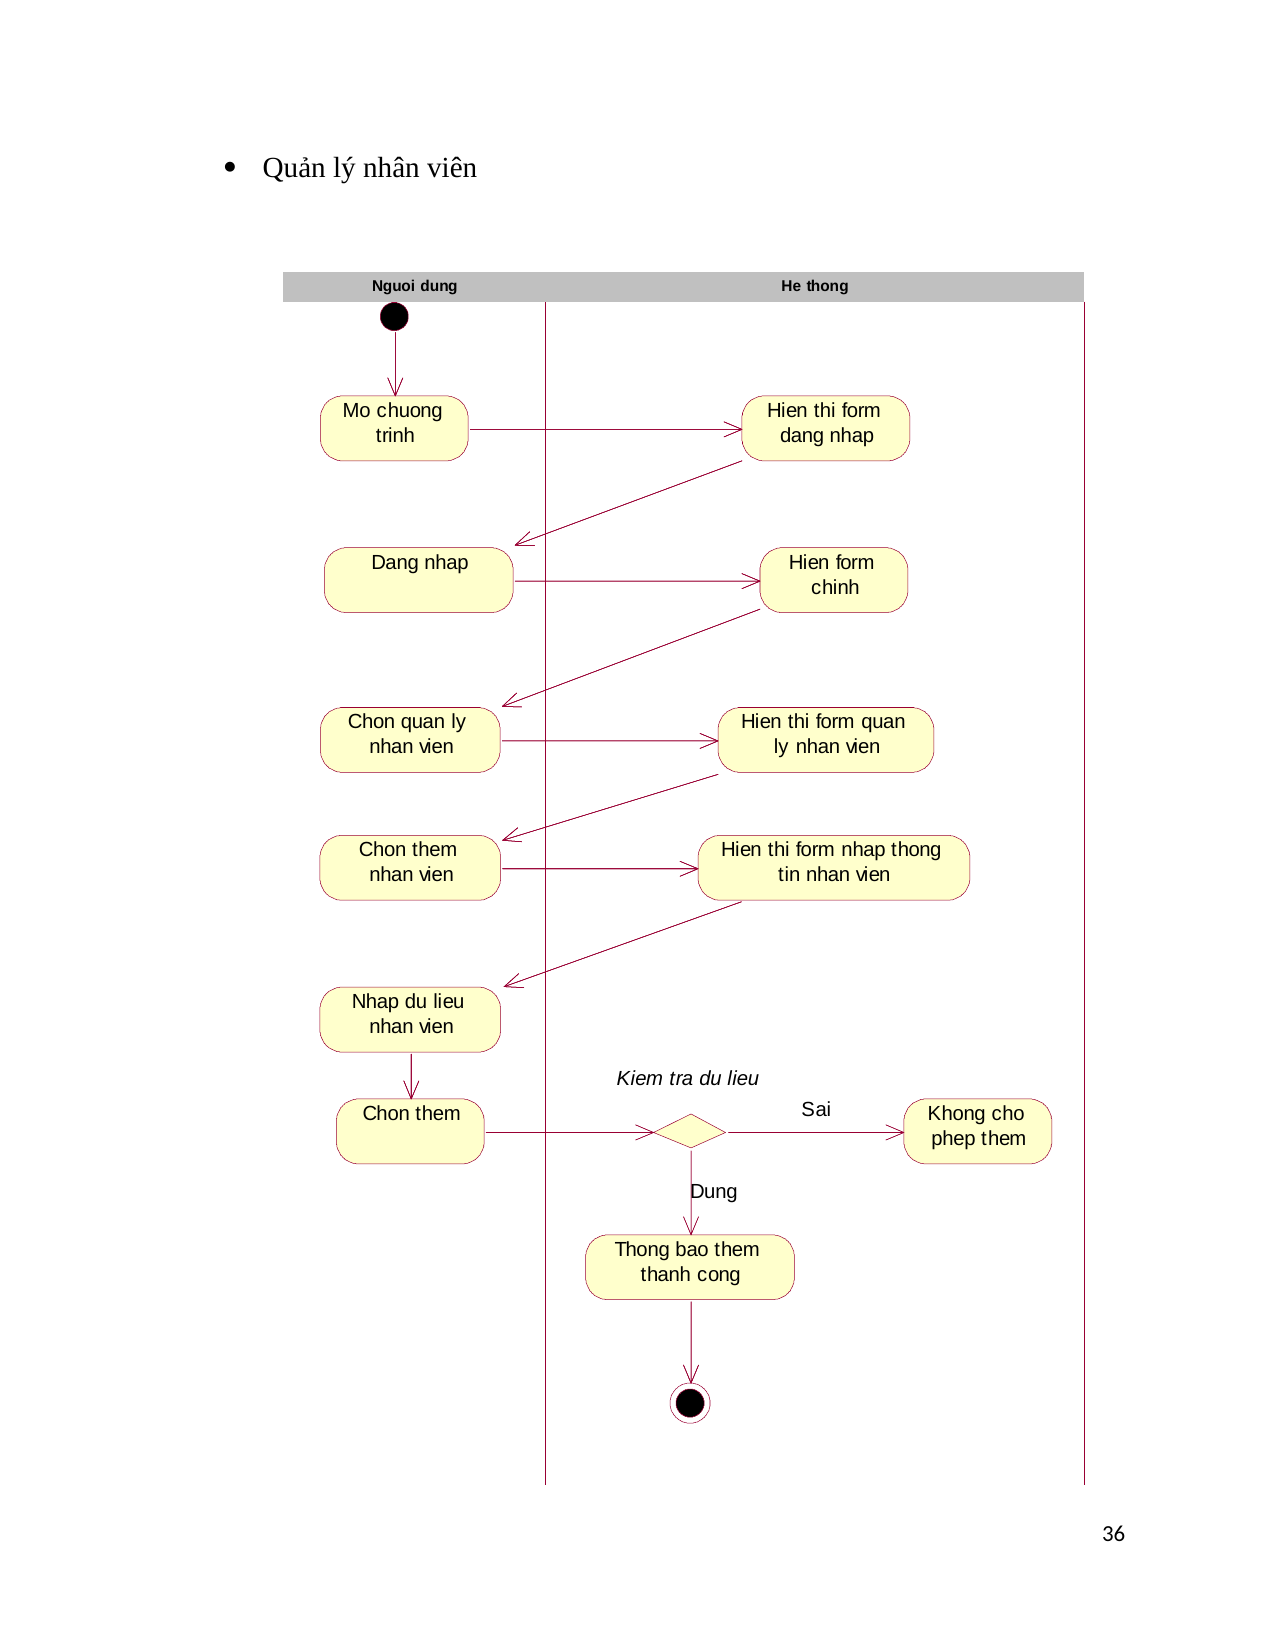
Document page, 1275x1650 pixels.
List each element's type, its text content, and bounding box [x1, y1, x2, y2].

list Quản lý nhân viên [225, 150, 1125, 184]
